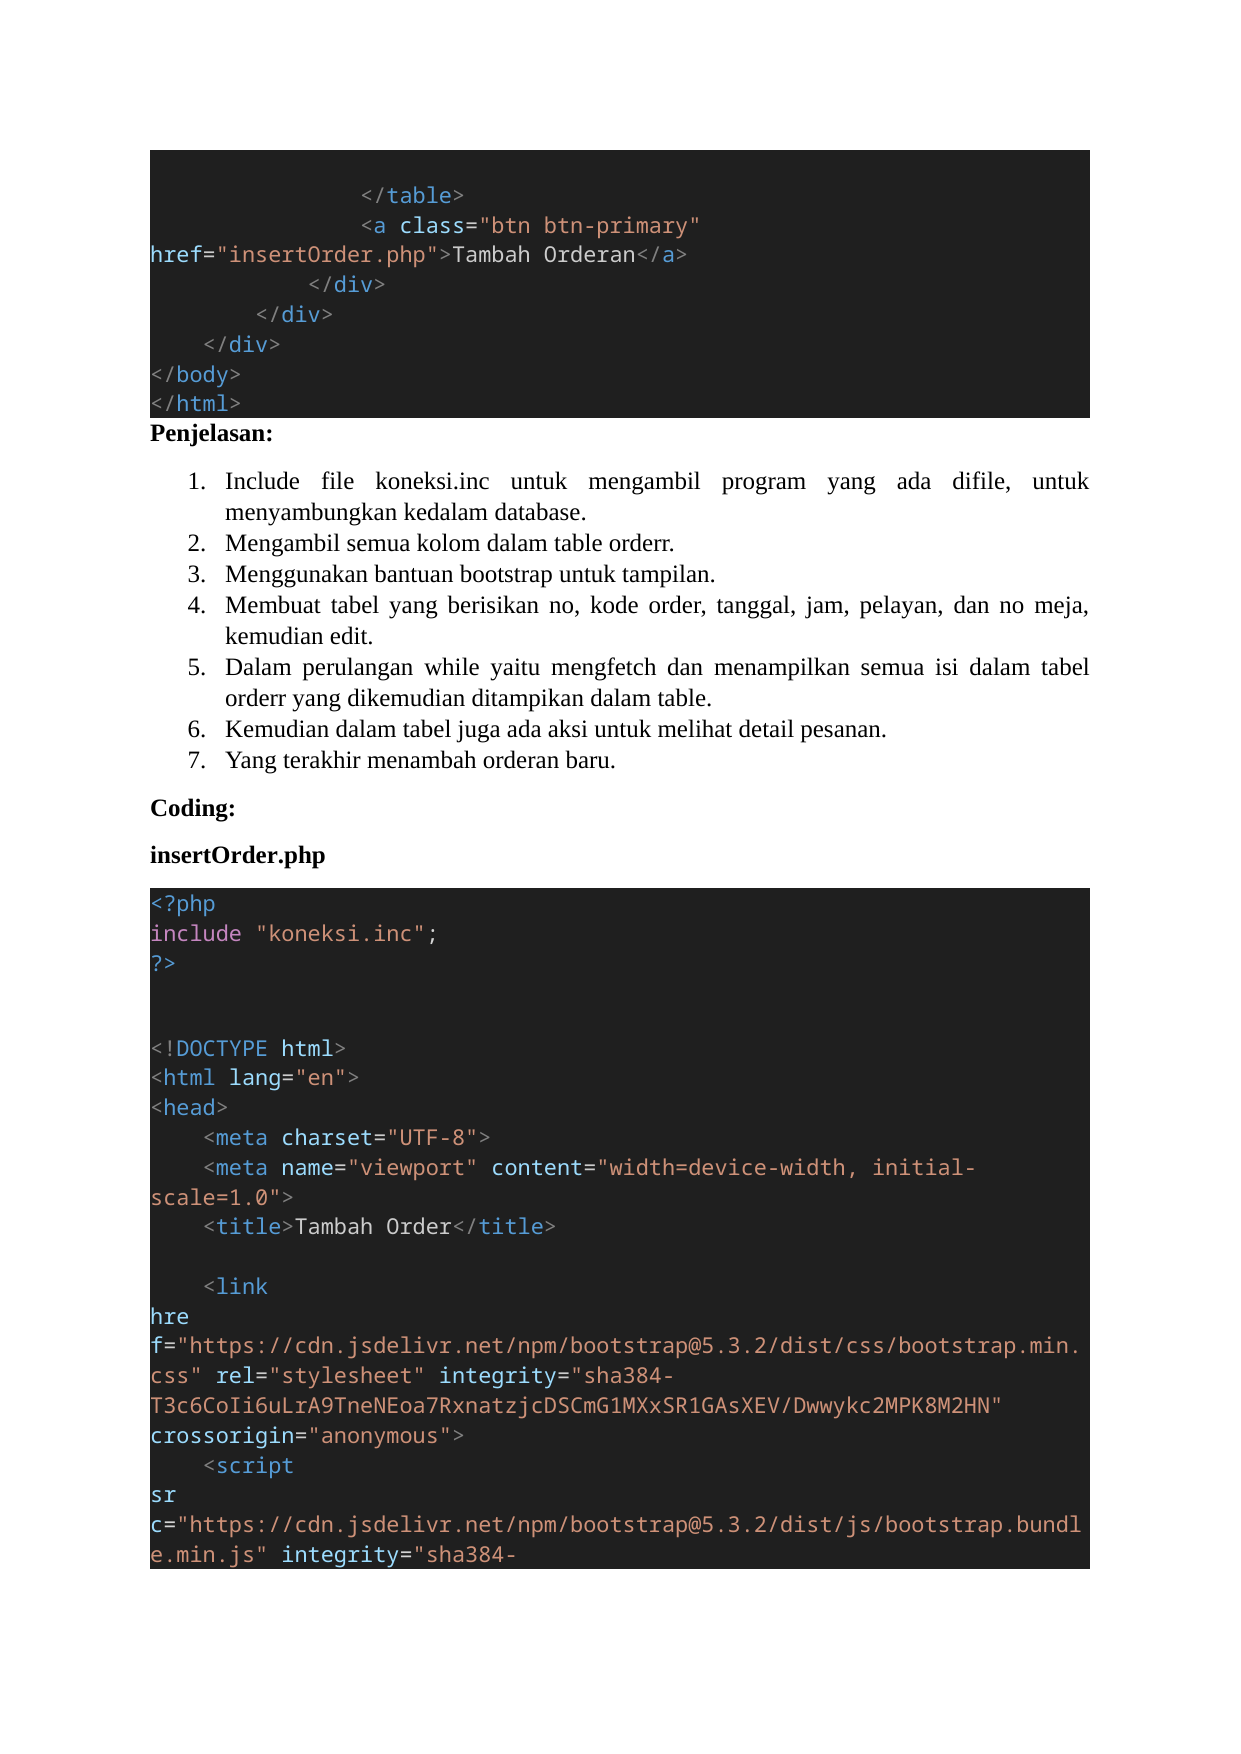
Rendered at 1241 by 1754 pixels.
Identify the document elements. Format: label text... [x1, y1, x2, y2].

text </div> [150, 329, 1090, 358]
text </div> [150, 299, 1090, 329]
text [150, 1449, 1090, 1569]
text <link href="https://cdn.jsdelivr.net/npm/bootstrap@5.3.2/dist/css/bootstrap.min.css" rel="stylesheet" integrity="sha384-T3c6CoIi6uLrA9TneNEoa7RxnatzjcDSCmG1MXxSR1GAsXEV/Dwwykc2MPK8M2HN" crossorigin="anonymous"> [150, 1271, 1090, 1449]
text <?php [150, 888, 1090, 918]
text insertOrder.php [150, 841, 1090, 869]
list Mengambil semua kolom dalam table orderr. [187, 528, 1090, 557]
list Yang terakhir menambah orderan baru. [187, 745, 1090, 774]
list Membuat tabel yang berisikan no, kode order, tanggal, jam, pelayan, dan no meja, kemudian edit. [187, 590, 1090, 650]
text <a class="btn btn-primary" href="insertOrder.php">Tambah Orderan</a> [150, 209, 1090, 269]
list Menggunakan bantuan bootstrap untuk tampilan. [187, 559, 1090, 588]
text Penjelasan: [150, 418, 1090, 447]
list Kemudian dalam tabel juga ada aksi untuk melihat detail pesanan. [187, 714, 1090, 743]
list Include file koneksi.inc untuk mengambil program yang ada difile, untuk menyambungkan kedalam database. [187, 466, 1090, 526]
text Coding: [150, 793, 1090, 822]
text include "koneksi.inc"; [150, 918, 1090, 948]
text ?> [150, 948, 1090, 978]
list Dalam perulangan while yaitu mengfetch dan menampilkan semua isi dalam tabel orderr yang dikemudian ditampikan dalam table. [187, 652, 1090, 712]
text </div> [150, 269, 1090, 299]
text <html lang="en"> [150, 1062, 1090, 1092]
text <!DOCTYPE html> [150, 1032, 1090, 1062]
text <title>Tambah Order</title> [150, 1211, 1090, 1241]
text </table> [150, 180, 1090, 209]
text </html> [150, 388, 1090, 418]
text <head> [150, 1092, 1090, 1122]
text </body> [150, 358, 1090, 388]
text <meta name="viewport" content="width=device-width, initial-scale=1.0"> [150, 1152, 1090, 1211]
text <meta charset="UTF-8"> [150, 1122, 1090, 1152]
